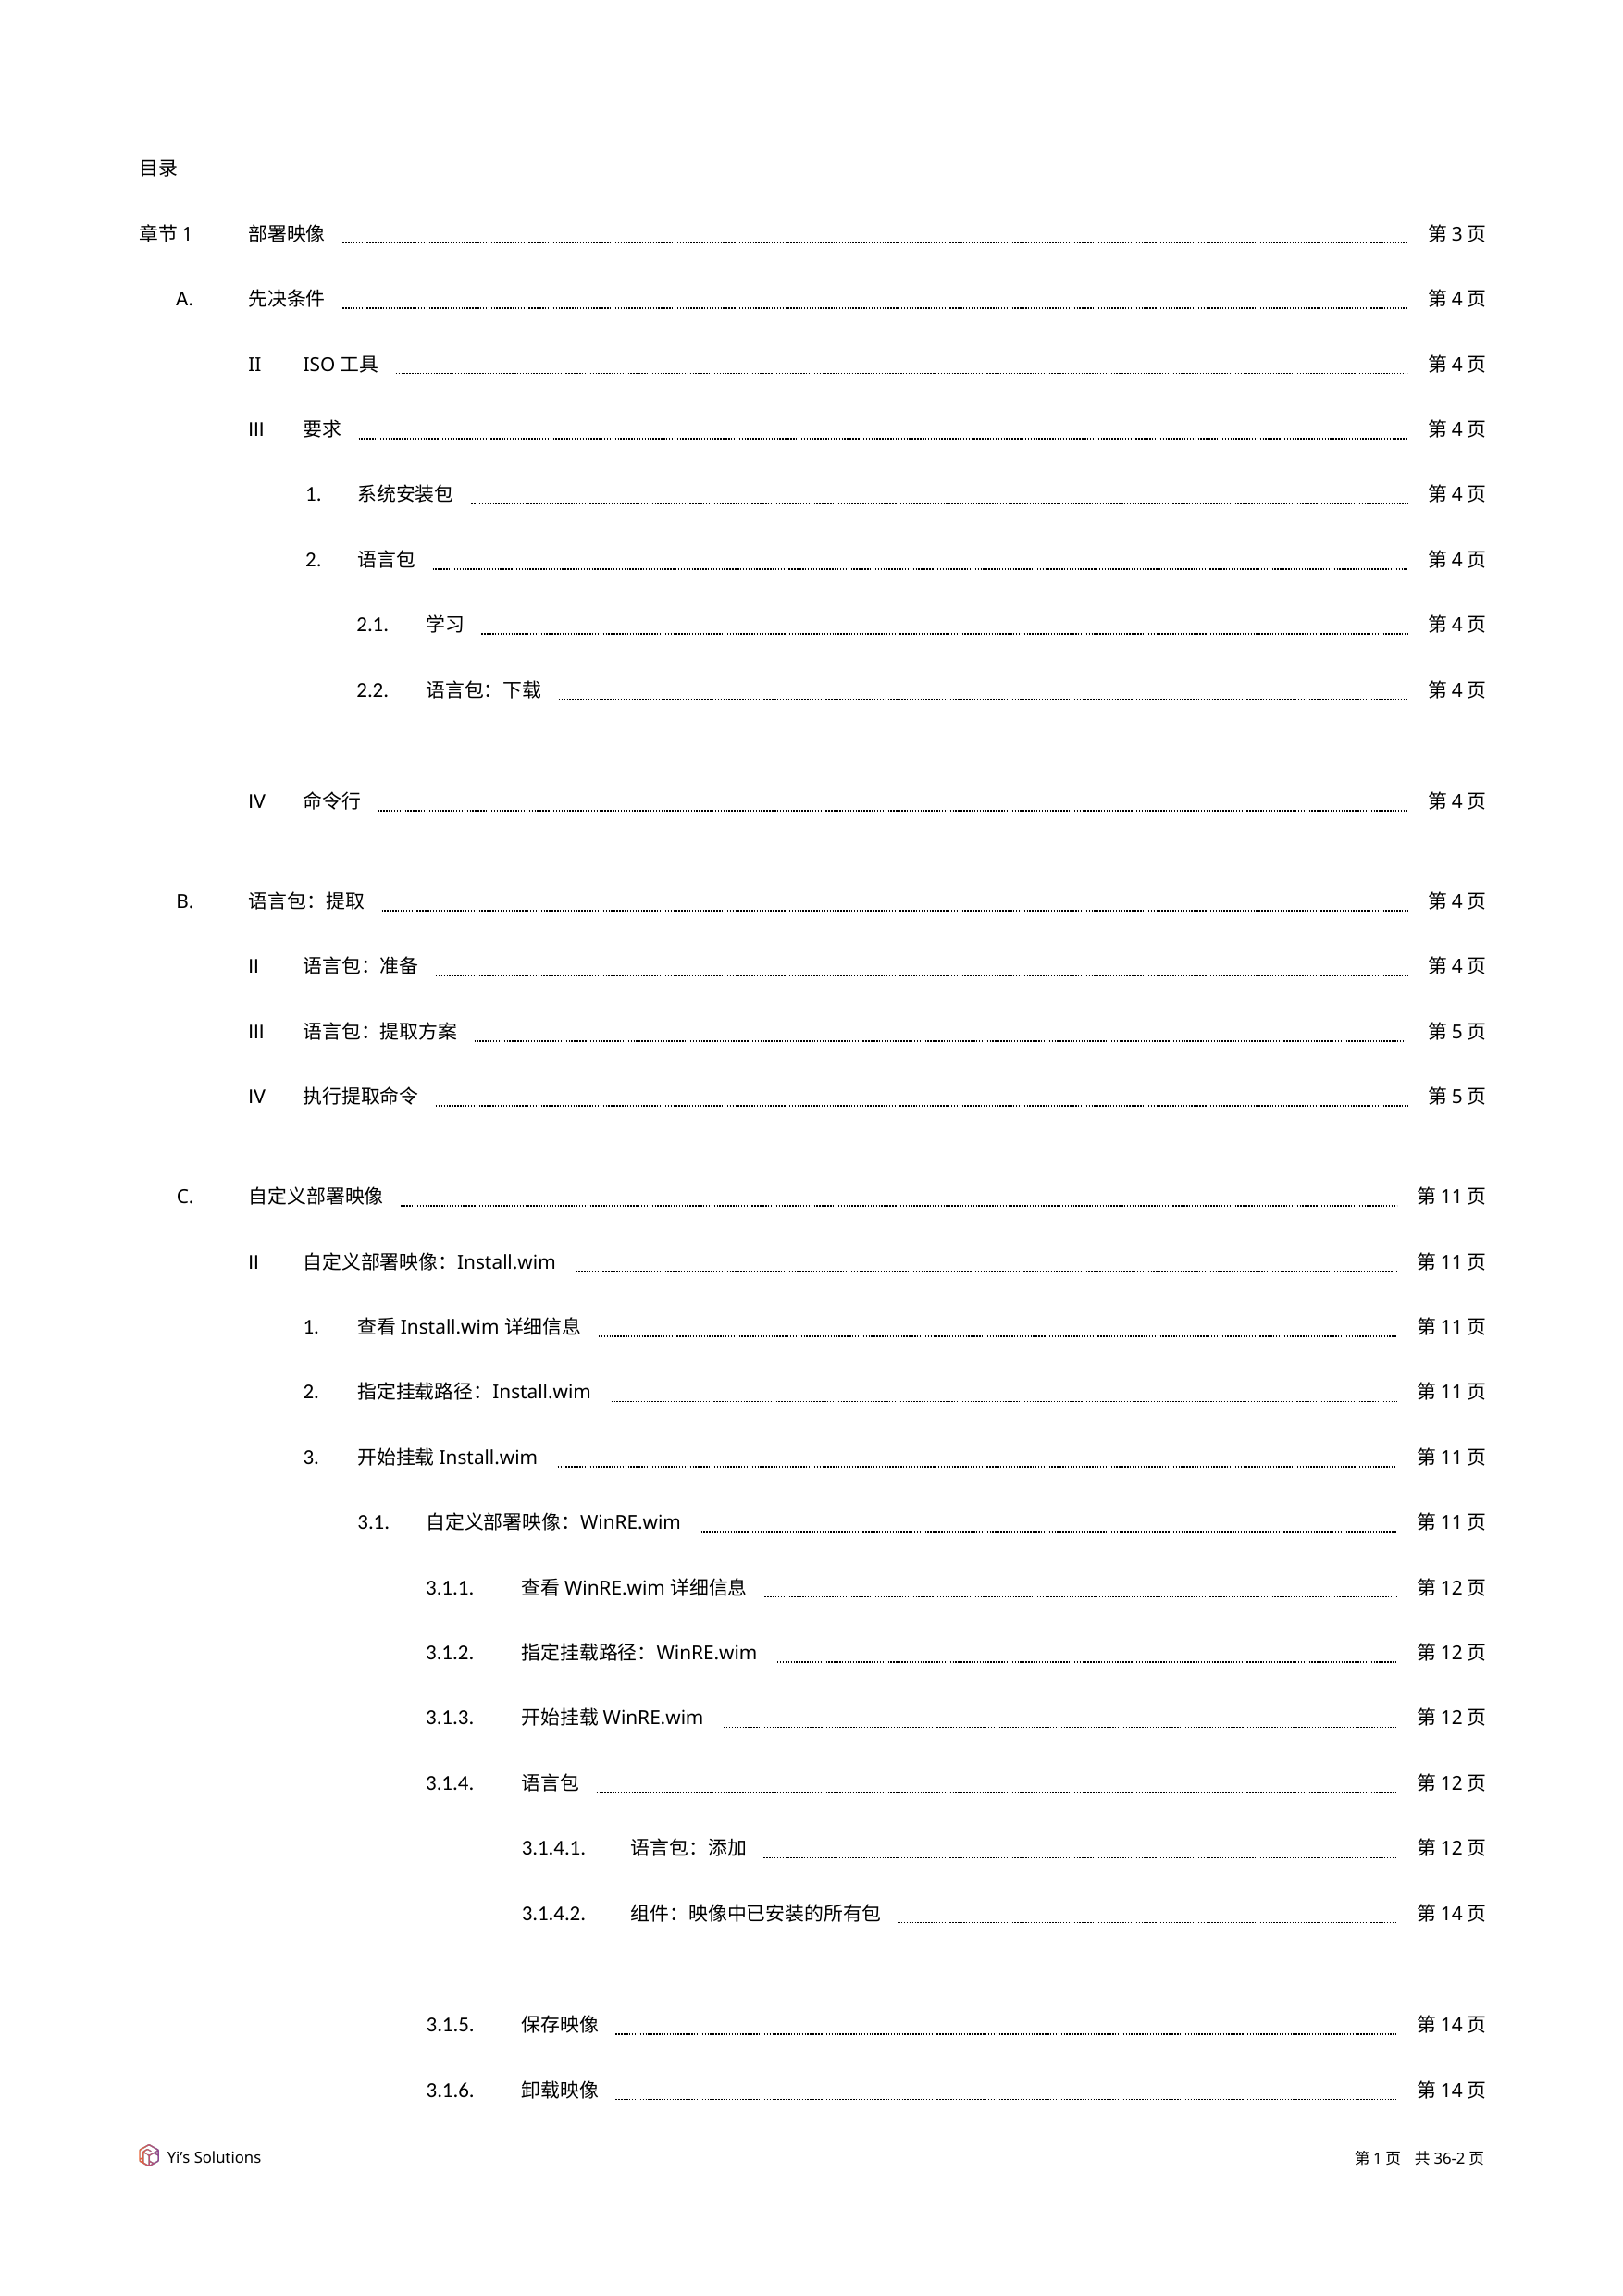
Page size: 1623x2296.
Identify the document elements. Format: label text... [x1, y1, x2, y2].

list 语言包：提取 第 4 页 [193, 886, 1484, 913]
list 指定挂载路径：Install.wim 第 11 页 [303, 1377, 1484, 1405]
list 自定义部署映像：Install.wim 第 11 页 [248, 1247, 1484, 1274]
list 部署映像 第 4 页 [139, 218, 1484, 246]
list 保存映像 第 14 页 [426, 2009, 1484, 2038]
list 要求 第 4 页 [248, 414, 1484, 441]
subtitle 目录 [139, 154, 1484, 181]
list 自定义部署映像 第 11 页 [193, 1181, 1484, 1210]
list 卸载映像 第 14 页 [426, 2075, 1484, 2103]
list 开始挂载 Install.wim 第 11 页 [303, 1442, 1484, 1470]
list ISO 工具 第 4 页 [248, 349, 1484, 377]
list 语言包 第 12 页 [426, 1768, 1484, 1795]
list 开始挂载 WinRE.wim 第 12 页 [426, 1703, 1484, 1731]
list 语言包：提取方案 第 5 页 [248, 1016, 1484, 1044]
list 查看 WinRE.wim 详细信息 第 11 页 [426, 1572, 1484, 1600]
list 执行提取命令 第 5 页 [248, 1081, 1484, 1110]
list 语言包：准备 第 5 页 [248, 951, 1484, 979]
list 系统安装包 第 4 页 [305, 479, 1484, 507]
list 命令行 第 4 页 [248, 786, 1484, 813]
list 学习 第 4 页 [356, 609, 1484, 638]
list 指定挂载路径：WinRE.wim 第 11 页 [426, 1637, 1484, 1665]
list 语言包：下载 第 4 页 [356, 675, 1484, 702]
list 语言包 第 4 页 [305, 544, 1484, 572]
list 自定义部署映像：WinRE.wim 第 11 页 [357, 1507, 1484, 1535]
list 查看 Install.wim 详细信息 第 11 页 [303, 1311, 1484, 1339]
picture [139, 2144, 159, 2166]
list 组件：映像中已安装的所有包 第 13 页 [521, 1898, 1484, 1926]
list 语言包：添加 第 12 页 [521, 1833, 1484, 1861]
list 先决条件 第 4 页 [193, 283, 1484, 312]
